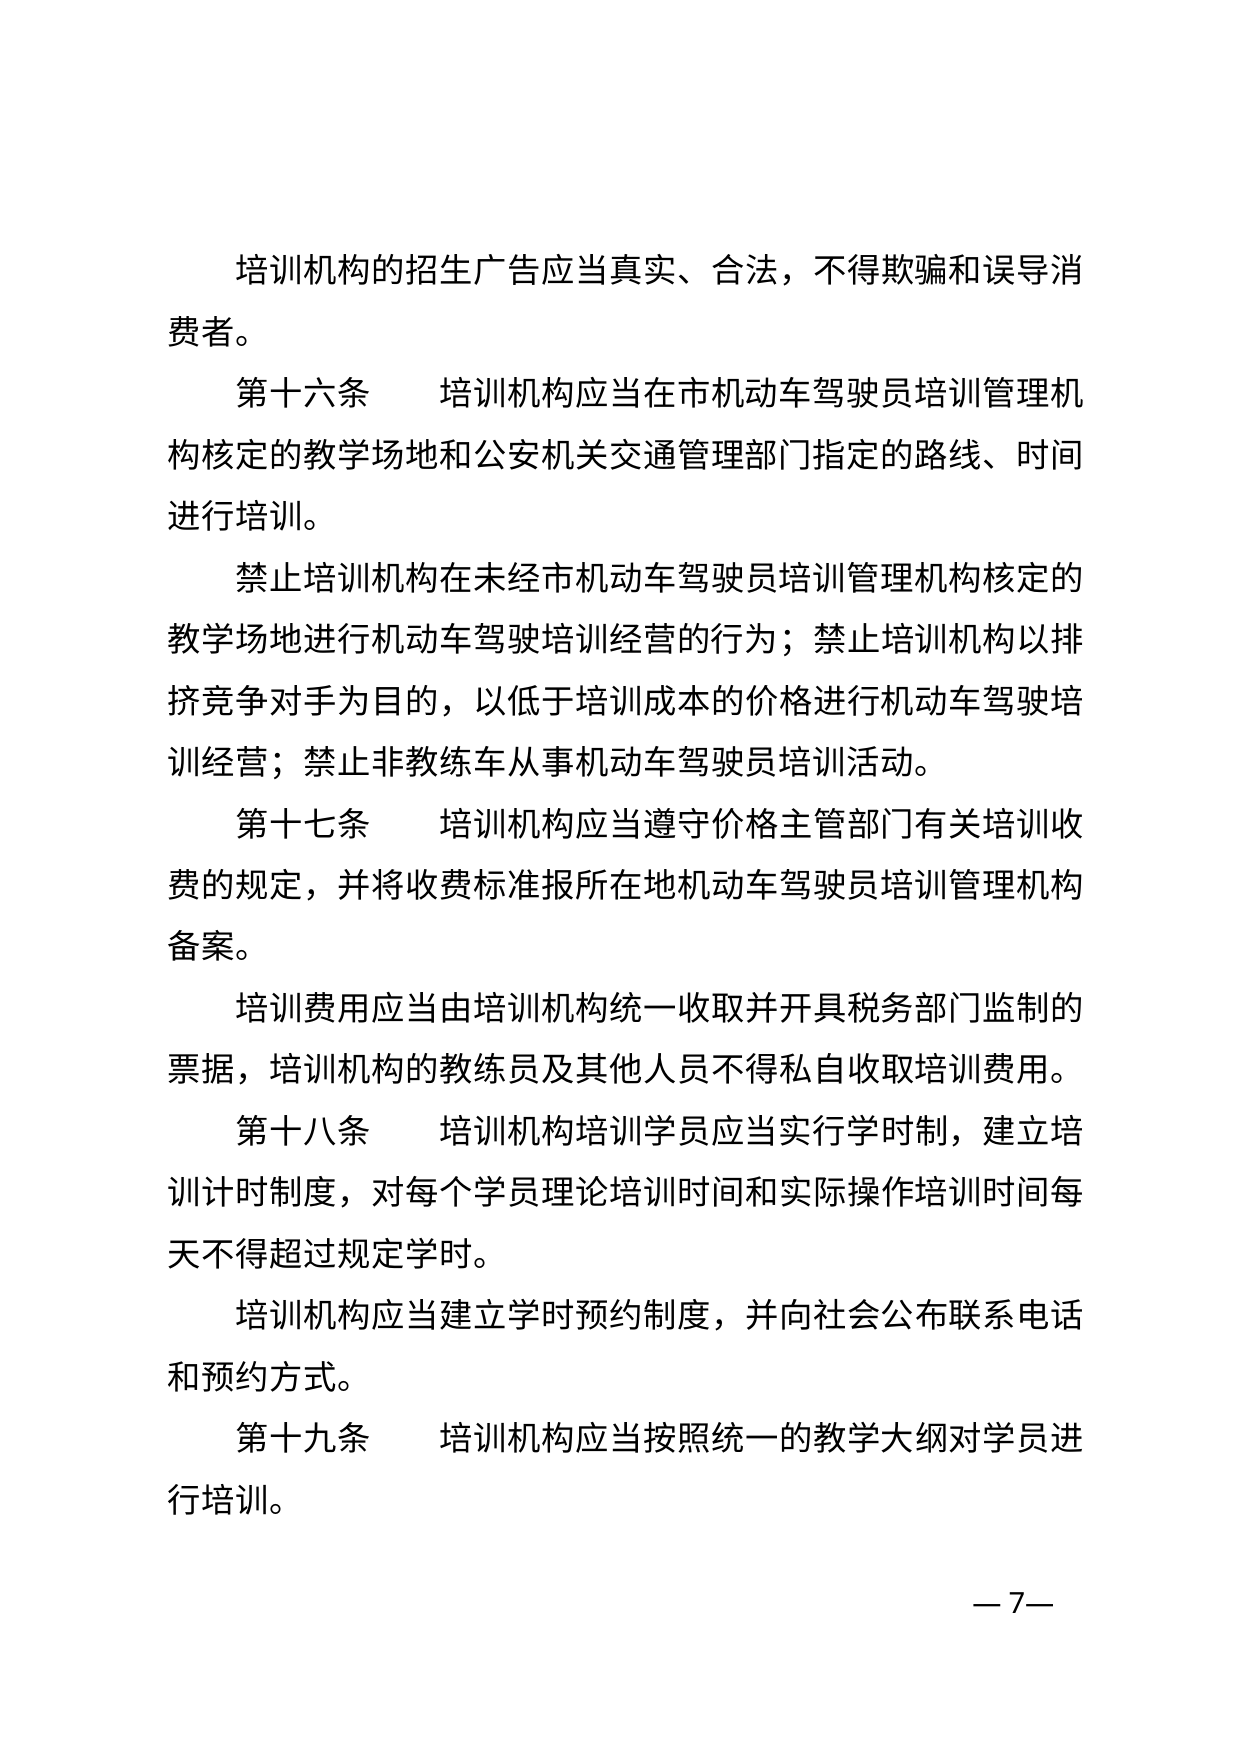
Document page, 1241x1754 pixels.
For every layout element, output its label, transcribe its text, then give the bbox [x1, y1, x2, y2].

text 第十八条 培训机构培训学员应当实行学时制，建立培训计时制度，对每个学员理论培训时间和实际操作培训时间每天不得超过规定学时。 [168, 1098, 1084, 1282]
text 培训机构应当建立学时预约制度，并向社会公布联系电话和预约方式。 [168, 1282, 1084, 1405]
text 培训费用应当由培训机构统一收取并开具税务部门监制的票据，培训机构的教练员及其他人员不得私自收取培训费用。 [168, 975, 1084, 1098]
text 培训机构的招生广告应当真实、合法，不得欺骗和误导消费者。 [168, 238, 1084, 361]
text 禁止培训机构在未经市机动车驾驶员培训管理机构核定的教学场地进行机动车驾驶培训经营的行为；禁止培训机构以排挤竞争对手为目的，以低于培训成本的价格进行机动车驾驶培训经营；禁止非教练车从事机动车驾驶员培训活动。 [168, 545, 1084, 791]
text 第十七条 培训机构应当遵守价格主管部门有关培训收费的规定，并将收费标准报所在地机动车驾驶员培训管理机构备案。 [168, 791, 1084, 975]
text 第十九条 培训机构应当按照统一的教学大纲对学员进行培训。 [168, 1405, 1084, 1528]
text 第十六条 培训机构应当在市机动车驾驶员培训管理机构核定的教学场地和公安机关交通管理部门指定的路线、时间进行培训。 [168, 361, 1084, 545]
